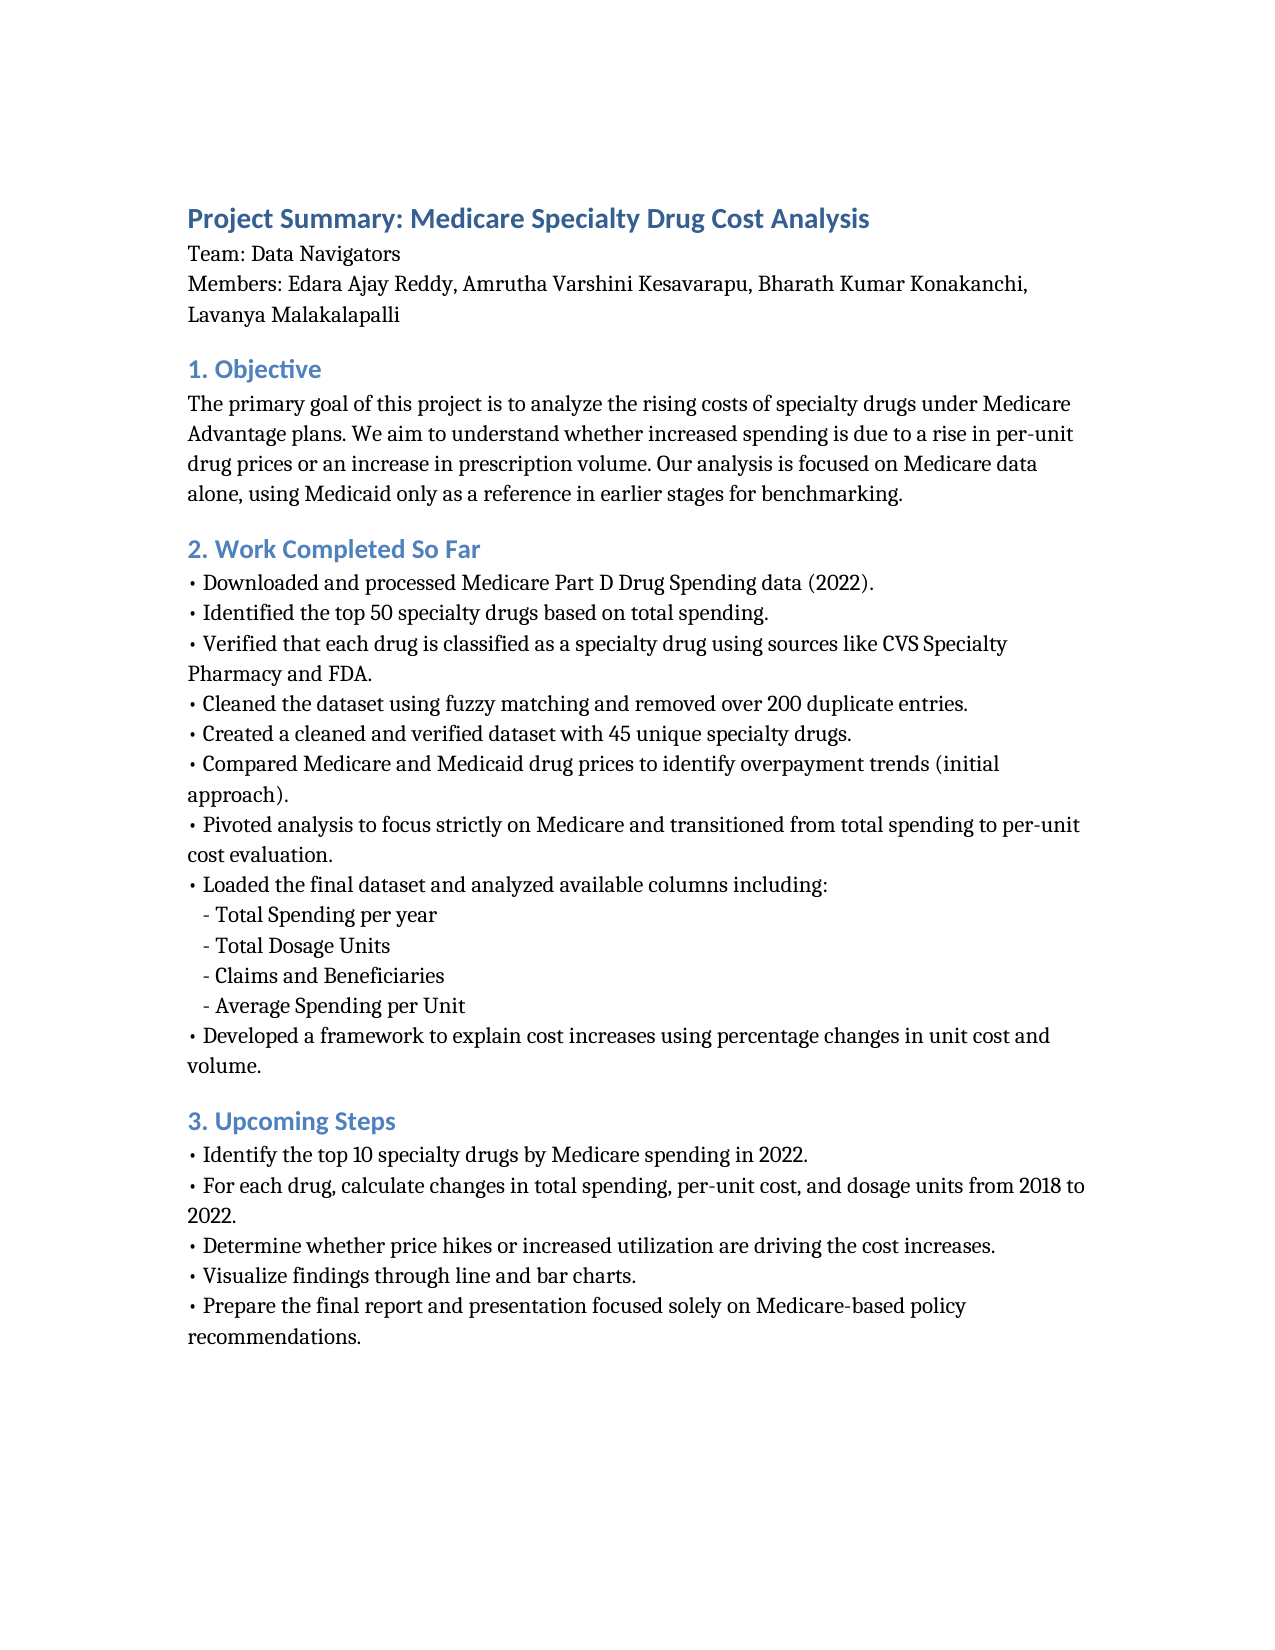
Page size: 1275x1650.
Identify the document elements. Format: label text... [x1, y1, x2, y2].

subtitle 3. Upcoming Steps [187, 1104, 1087, 1137]
subtitle Project Summary: Medicare Specialty Drug Cost Analysis [187, 200, 1087, 236]
text The primary goal of this project is to analyze the rising costs of specialty drugs under Medicare Advantage plans. We aim to understand whether increased spending is due to a rise in per-unit drug prices or an increase in prescription volume. Our analysis is focused on Medicare data alone, using Medicaid only as a reference in earlier stages for benchmarking. [187, 390, 1087, 507]
text Team: Data Navigators Members: Edara Ajay Reddy, Amrutha Varshini Kesavarapu, Bharath Kumar Konakanchi, Lavanya Malakalapalli [187, 241, 1087, 328]
text • Downloaded and processed Medicare Part D Drug Spending data (2022). • Identified the top 50 specialty drugs based on total spending. • Verified that each drug is classified as a specialty drug using sources like CVS Specialty Pharmacy and FDA. • Cleaned the dataset using fuzzy matching and removed over 200 duplicate entries. • Created a cleaned and verified dataset with 45 unique specialty drugs. • Compared Medicare and Medicaid drug prices to identify overpayment trends (initial approach). • Pivoted analysis to focus strictly on Medicare and transitioned from total spending to per-unit cost evaluation. • Loaded the final dataset and analyzed available columns including: - Total Spending per year - Total Dosage Units - Claims and Beneficiaries - Average Spending per Unit • Developed a framework to explain cost increases using percentage changes in unit cost and volume. [187, 570, 1087, 1079]
subtitle 2. Work Completed So Far [187, 532, 1087, 565]
subtitle 1. Objective [187, 352, 1087, 385]
text • Identify the top 10 specialty drugs by Medicare spending in 2022. • For each drug, calculate changes in total spending, per-unit cost, and dosage units from 2018 to 2022. • Determine whether price hikes or increased utilization are driving the cost increases. • Visualize findings through line and bar charts. • Prepare the final report and presentation focused solely on Medicare-based policy recommendations. [187, 1142, 1087, 1350]
